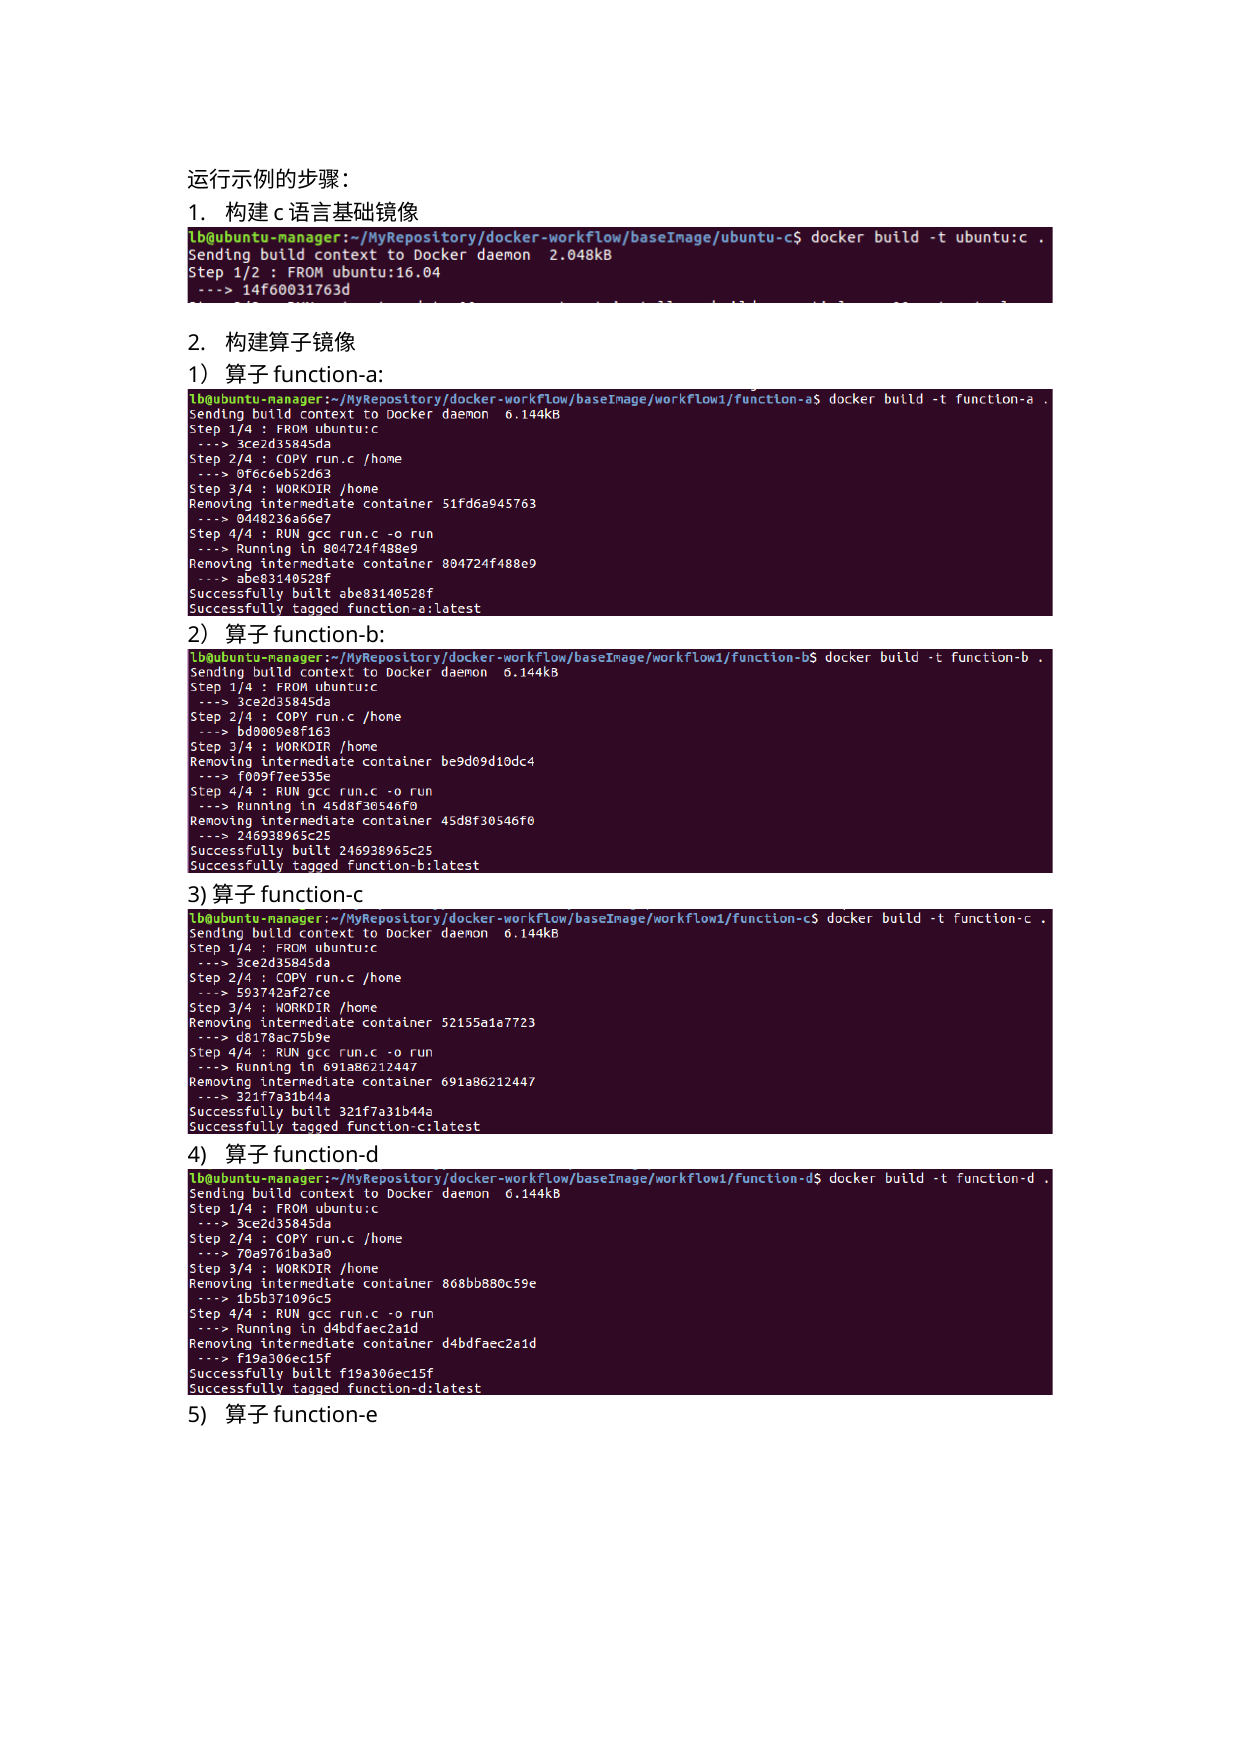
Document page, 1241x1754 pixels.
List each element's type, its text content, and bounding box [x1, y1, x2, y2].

text 运行示例的步骤： [187, 162, 1053, 194]
list 构建算子镜像 [187, 324, 1053, 357]
list 算子function-d [187, 1137, 1053, 1169]
list 构建c语言基础镜像 [187, 194, 1053, 227]
picture [187, 649, 1053, 873]
text 3) 算子function-c [187, 877, 1053, 909]
list 算子function-b: [187, 617, 1053, 649]
list 算子function-a: [187, 357, 1053, 389]
picture [187, 1169, 1053, 1395]
list 算子function-e [187, 1397, 1053, 1429]
picture [187, 389, 1053, 616]
picture [187, 227, 1053, 303]
picture [187, 909, 1053, 1134]
